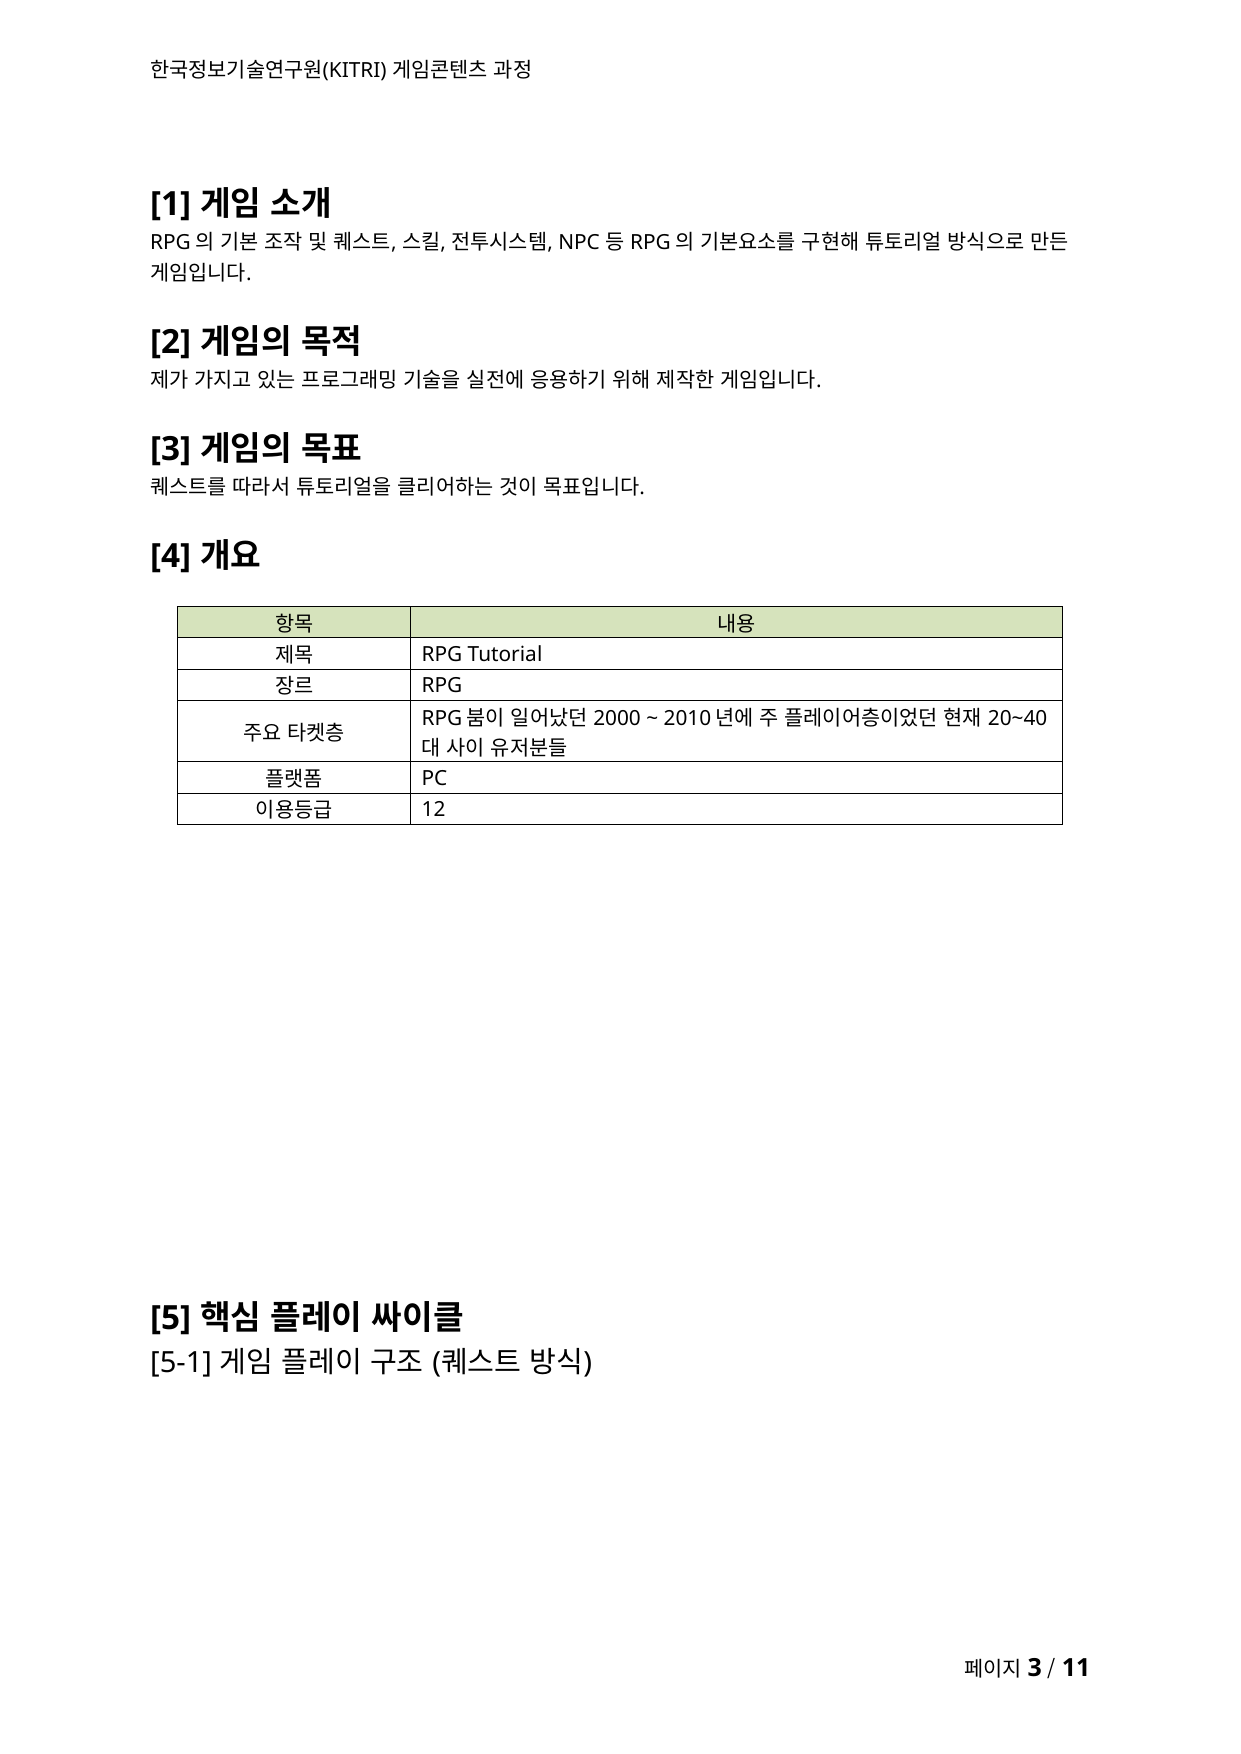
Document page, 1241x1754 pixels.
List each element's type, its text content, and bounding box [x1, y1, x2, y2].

subtitle [2] 게임의 목적 [150, 315, 1090, 363]
table_cell 주요 타켓층 [178, 701, 410, 761]
table_cell RPG Tutorial [411, 638, 1062, 668]
table_cell RPG붐이 일어났던 2000 ~ 2010년에 주 플레이어층이었던 현재 20~40대 사이 유저분들 [411, 701, 1062, 761]
subtitle [1] 게임 소개 [150, 177, 1090, 226]
subtitle [5] 핵심 플레이 싸이클 [150, 1290, 1090, 1339]
subtitle [3] 게임의 목표 [150, 422, 1090, 470]
text RPG의 기본 조작 및 퀘스트, 스킬, 전투시스템, NPC 등 RPG의 기본요소를 구현해 튜토리얼 방식으로 만든 게임입니다. [150, 226, 1090, 286]
table_cell 이용등급 [178, 794, 410, 824]
table_cell PC [411, 762, 1062, 792]
table_header 항목 [178, 607, 410, 637]
subtitle [5-1] 게임 플레이 구조 (퀘스트 방식) [150, 1339, 1090, 1381]
table_header 내용 [411, 607, 1062, 637]
text 제가 가지고 있는 프로그래밍 기술을 실전에 응용하기 위해 제작한 게임입니다. [150, 363, 1090, 393]
text 퀘스트를 따라서 튜토리얼을 클리어하는 것이 목표입니다. [150, 470, 1090, 501]
table_cell 장르 [178, 670, 410, 700]
table_cell 12 [411, 794, 1062, 824]
table_cell 제목 [178, 638, 410, 668]
table_cell 플랫폼 [178, 762, 410, 792]
subtitle [4] 개요 [150, 529, 1090, 577]
table_cell RPG [411, 670, 1062, 700]
